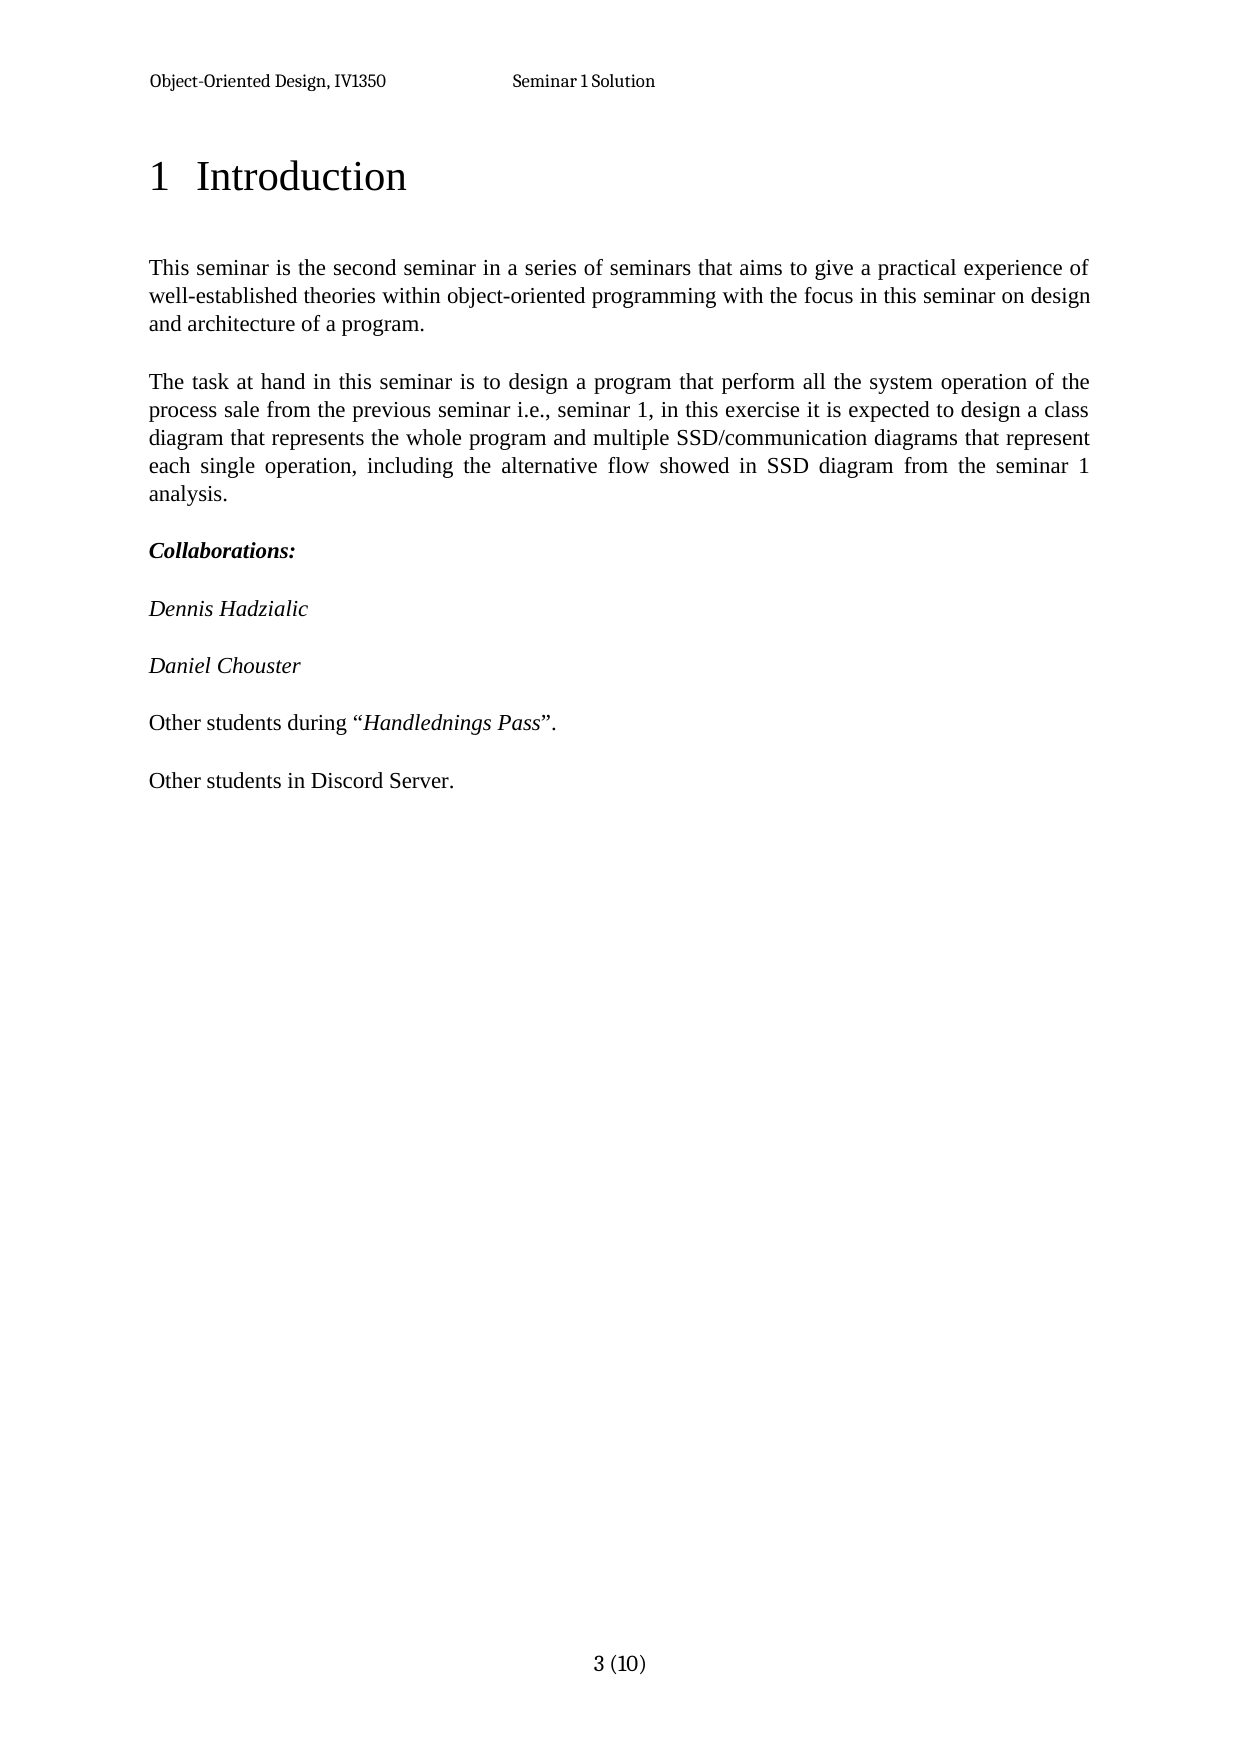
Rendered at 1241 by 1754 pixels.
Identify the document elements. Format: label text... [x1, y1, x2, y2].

text Other students in Discord Server. [148, 767, 1092, 793]
text This seminar is the second seminar in a series of seminars that aims to give a practical experience of well-established theories within object-oriented programming with the focus in this seminar on design and architecture of a program. [148, 254, 1092, 337]
subtitle Introduction [148, 150, 1090, 199]
text Collaborations: [148, 538, 1092, 564]
text Daniel Chouster [148, 652, 1092, 678]
text Dennis Hadzialic [148, 595, 1092, 621]
text Other students during “Handlednings Pass”. [148, 709, 1092, 736]
text The task at hand in this seminar is to design a program that perform all the system operation of the process sale from the previous seminar i.e., seminar 1, in this exercise it is expected to design a class diagram that represents the whole program and multiple SSD/communication diagrams that represent each single operation, including the alternative flow showed in SSD diagram from the seminar 1 analysis. [148, 368, 1092, 507]
